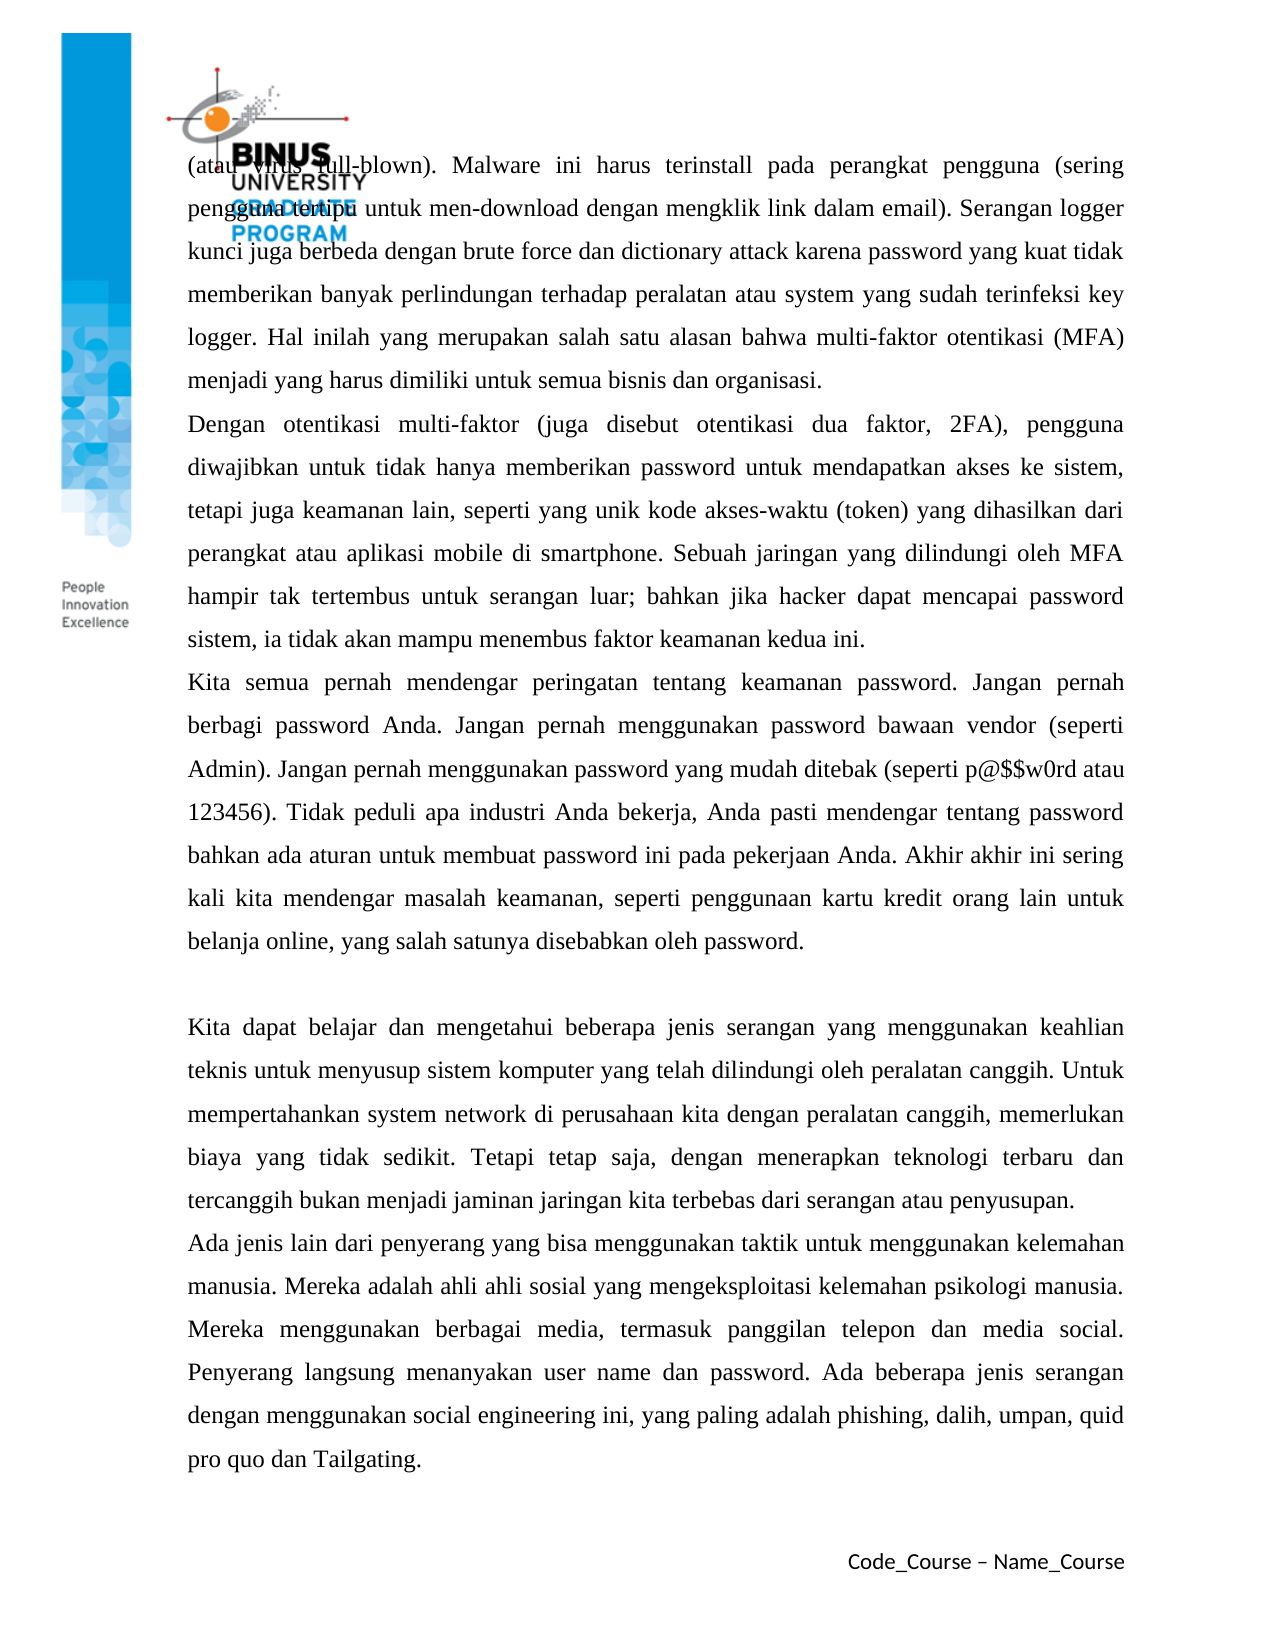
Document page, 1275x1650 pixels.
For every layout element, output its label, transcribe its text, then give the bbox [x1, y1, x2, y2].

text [187, 150, 1125, 394]
picture [18, 33, 620, 644]
text Kita dapat belajar dan mengetahui beberapa jenis serangan yang menggunakan keahlian teknis untuk menyusup sistem komputer yang telah dilindungi oleh peralatan canggih. Untuk mempertahankan system network di perusahaan kita dengan peralatan canggih, memerlukan biaya yang tidak sedikit. Tetapi tetap saja, dengan menerapkan teknologi terbaru dan tercanggih bukan menjadi jaminan jaringan kita terbebas dari serangan atau penyusupan. [187, 1012, 1125, 1214]
text Ada jenis lain dari penyerang yang bisa menggunakan taktik untuk menggunakan kelemahan manusia. Mereka adalah ahli ahli sosial yang mengeksploitasi kelemahan psikologi manusia. Mereka menggunakan berbagai media, termasuk panggilan telepon dan media social. Penyerang langsung menanyakan user name dan password. Ada beberapa jenis serangan dengan menggunakan social engineering ini, yang paling adalah phishing, dalih, umpan, quid pro quo dan Tailgating. [187, 1228, 1125, 1472]
text Kita semua pernah mendengar peringatan tentang keamanan password. Jangan pernah berbagi password Anda. Jangan pernah menggunakan password bawaan vendor (seperti Admin). Jangan pernah menggunakan password yang mudah ditebak (seperti p@$$w0rd atau 123456). Tidak peduli apa industri Anda bekerja, Anda pasti mendengar tentang password bahkan ada aturan untuk membuat password ini pada pekerjaan Anda. Akhir akhir ini sering kali kita mendengar masalah keamanan, seperti penggunaan kartu kredit orang lain untuk belanja online, yang salah satunya disebabkan oleh password. [187, 667, 1125, 955]
text Dengan otentikasi multi-faktor (juga disebut otentikasi dua faktor, 2FA), pengguna diwajibkan untuk tidak hanya memberikan password untuk mendapatkan akses ke sistem, tetapi juga keamanan lain, seperti yang unik kode akses-waktu (token) yang dihasilkan dari perangkat atau aplikasi mobile di smartphone. Sebuah jaringan yang dilindungi oleh MFA hampir tak tertembus untuk serangan luar; bahkan jika hacker dapat mencapai password sistem, ia tidak akan mampu menembus faktor keamanan kedua ini. [187, 409, 1125, 653]
